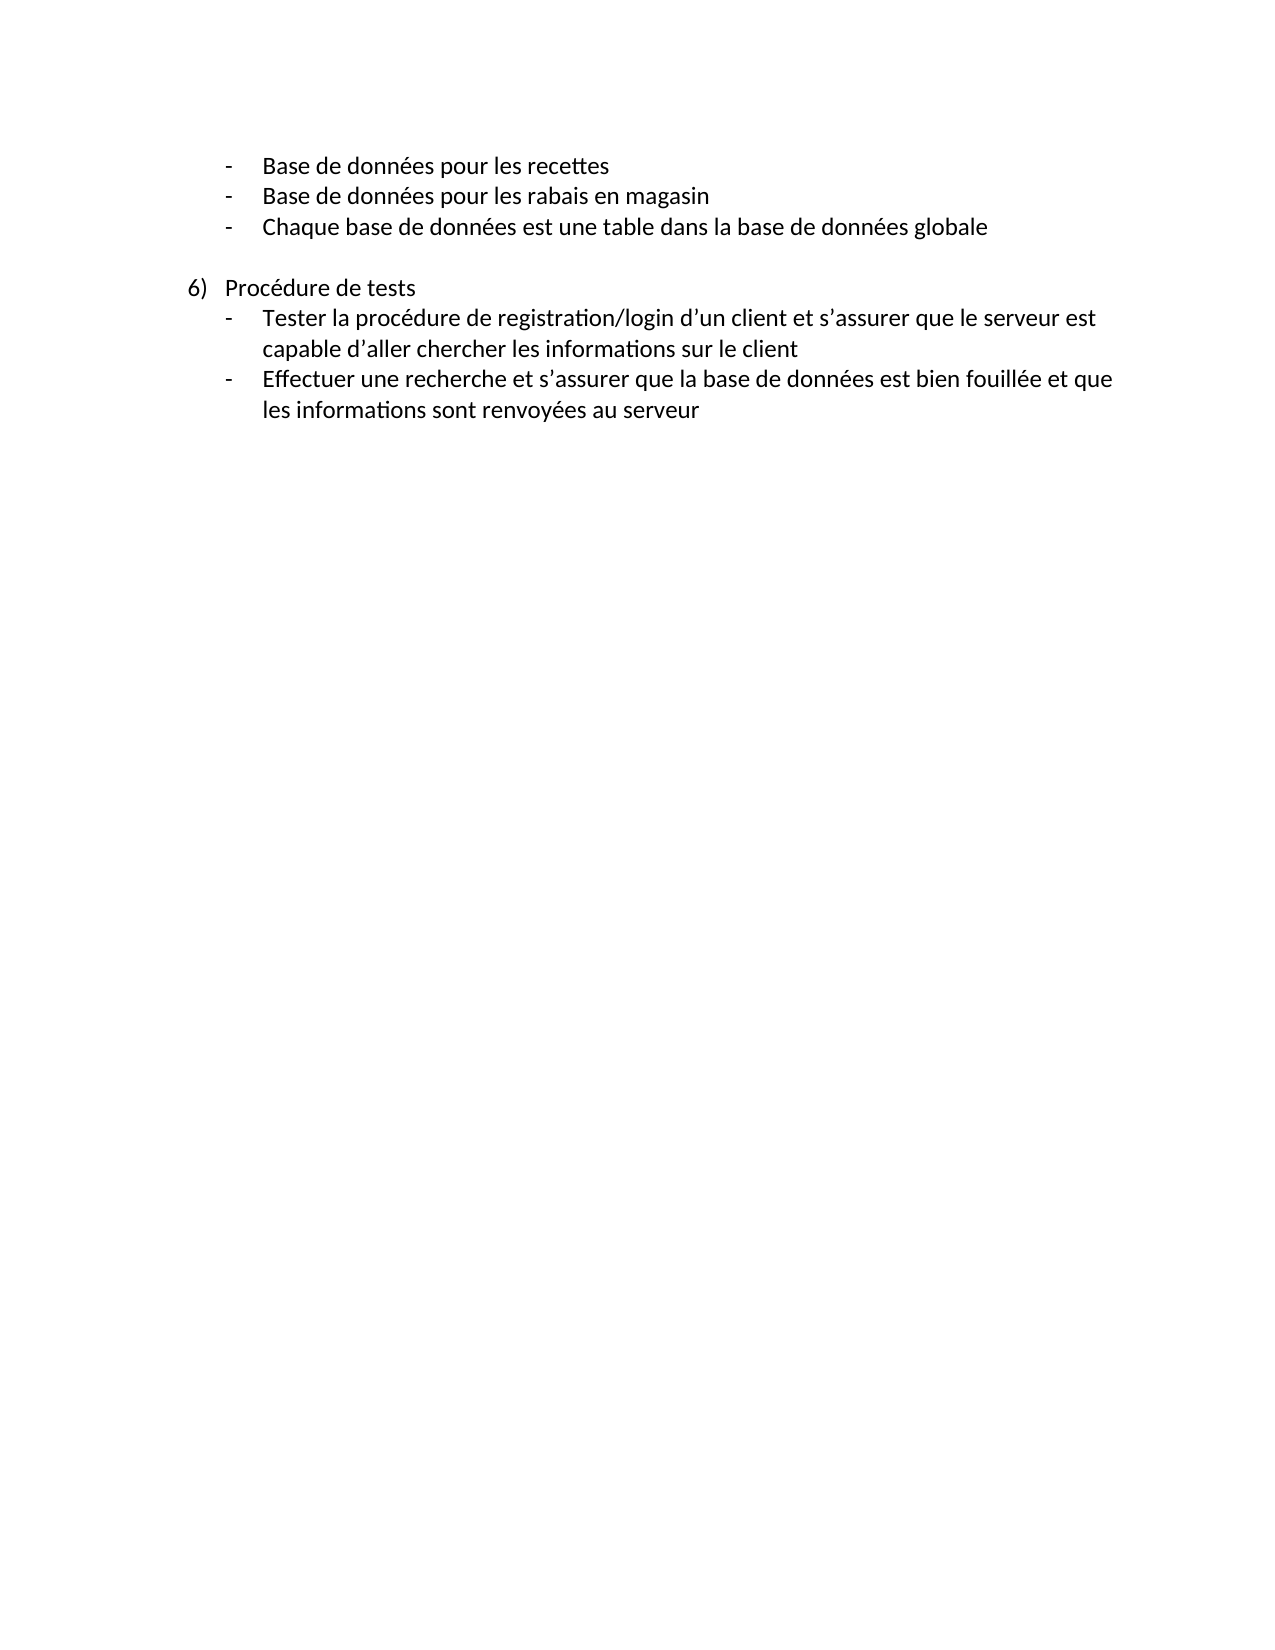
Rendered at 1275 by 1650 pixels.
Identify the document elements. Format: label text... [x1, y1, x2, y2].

list Procédure de tests [187, 272, 1125, 303]
list Base de données pour les recettes [225, 150, 1125, 181]
list Base de données pour les rabais en magasin [225, 181, 1125, 211]
list Chaque base de données est une table dans la base de données globale [225, 211, 1125, 242]
list Tester la procédure de registration/login d’un client et s’assurer que le serveur est capable d’aller chercher les informations sur le client [225, 303, 1125, 364]
list Effectuer une recherche et s’assurer que la base de données est bien fouillée et que les informations sont renvoyées au serveur [225, 364, 1125, 425]
